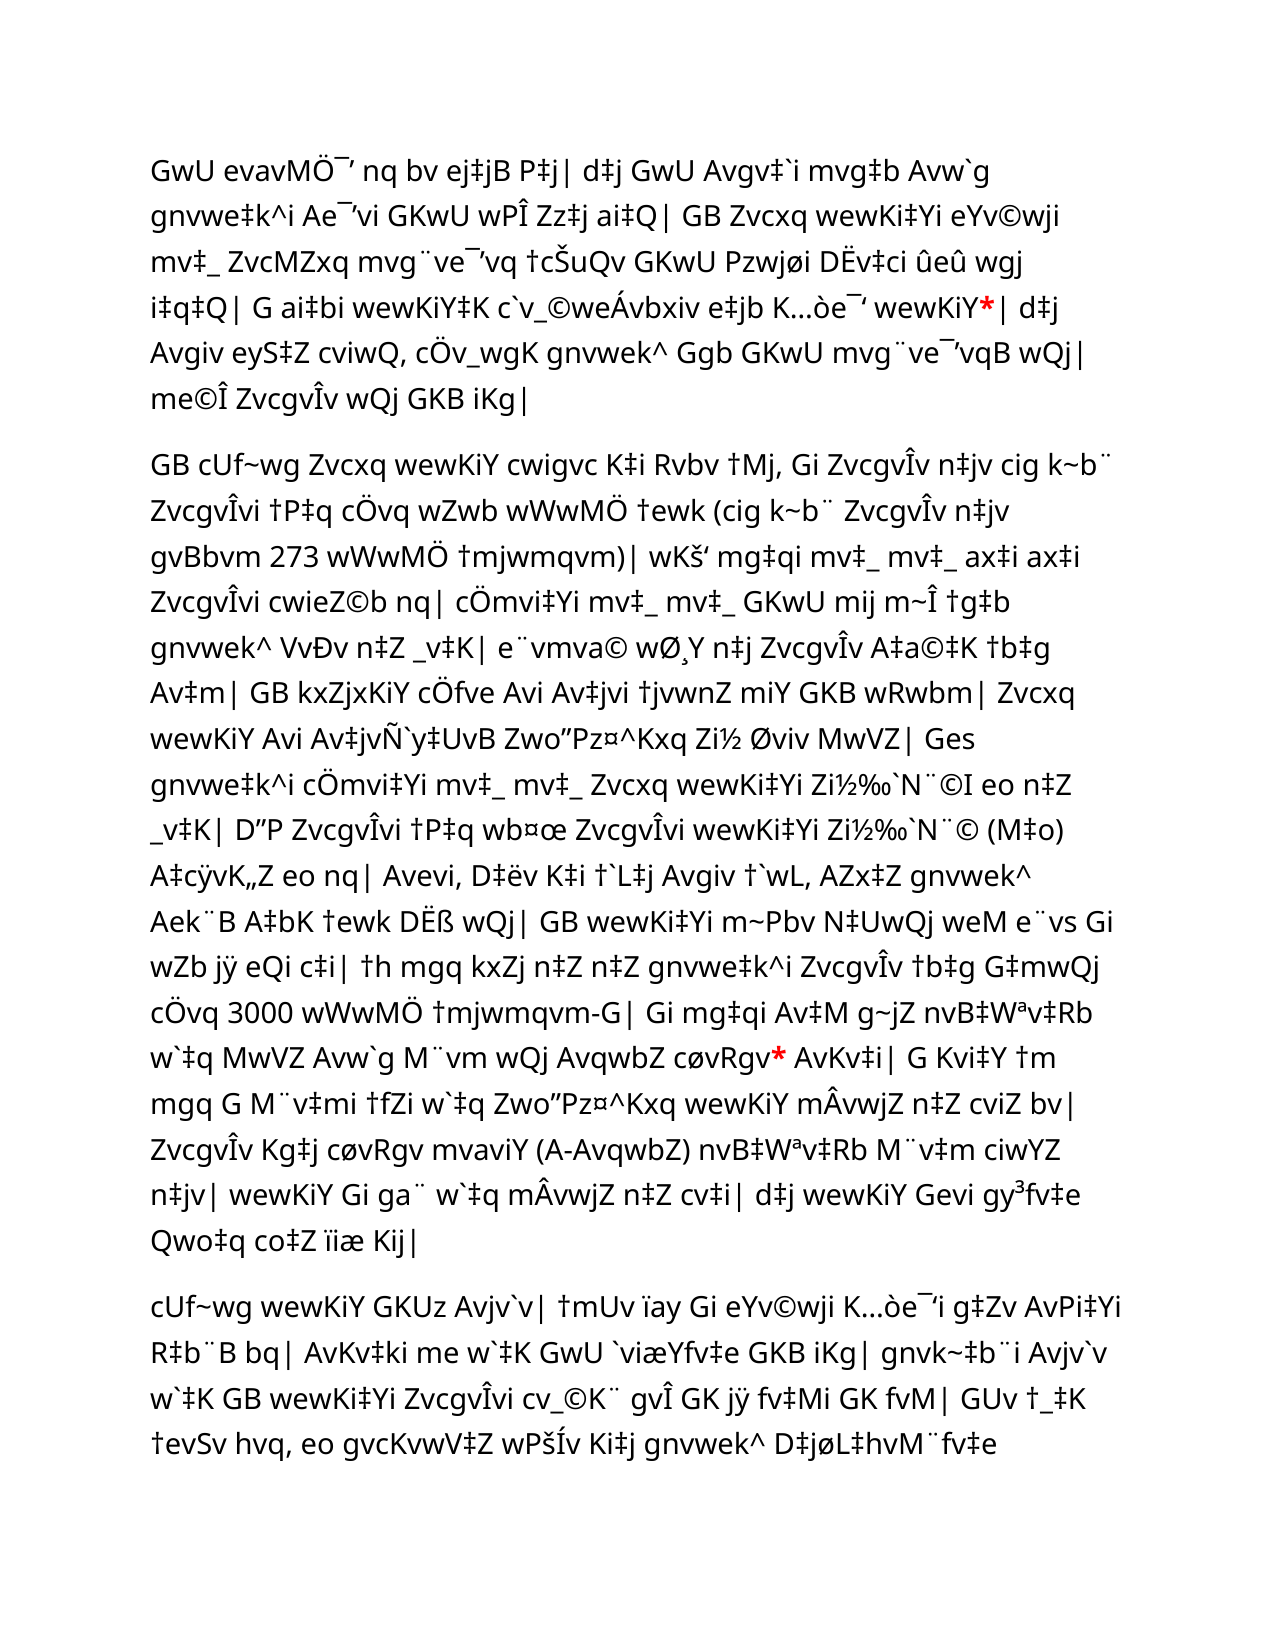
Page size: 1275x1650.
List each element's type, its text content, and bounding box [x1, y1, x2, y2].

text GB cUf~wg Zvcxq wewKiY cwigvc K‡i Rvbv †Mj, Gi ZvcgvÎv n‡jv cig k~b¨ ZvcgvÎvi †P‡q cÖvq wZwb wWwMÖ †ewk (cig k~b¨ ZvcgvÎv n‡jv gvBbvm 273 wWwMÖ †mjwmqvm)| wKš‘ mg‡qi mv‡_ mv‡_ ax‡i ax‡i ZvcgvÎvi cwieZ©b nq| cÖmvi‡Yi mv‡_ mv‡_ GKwU mij m~Î †g‡b gnvwek^ VvÐv n‡Z _v‡K| e¨vmva© wØ¸Y n‡j ZvcgvÎv A‡a©‡K †b‡g Av‡m| GB kxZjxKiY cÖfve Avi Av‡jvi †jvwnZ miY GKB wRwbm| Zvcxq wewKiY Avi Av‡jvÑ`y‡UvB Zwo”Pz¤^Kxq Zi½ Øviv MwVZ| Ges gnvwe‡k^i cÖmvi‡Yi mv‡_ mv‡_ Zvcxq wewKi‡Yi Zi½‰`N¨©I eo n‡Z _v‡K| D”P ZvcgvÎvi †P‡q wb¤œ ZvcgvÎvi wewKi‡Yi Zi½‰`N¨© (M‡o) A‡cÿvK„Z eo nq| Avevi, D‡ëv K‡i †`L‡j Avgiv †`wL, AZx‡Z gnvwek^ Aek¨B A‡bK †ewk DËß wQj| GB wewKi‡Yi m~Pbv N‡UwQj weM e¨vs Gi wZb jÿ eQi c‡i| †h mgq kxZj n‡Z n‡Z gnvwe‡k^i ZvcgvÎv †b‡g G‡mwQj cÖvq 3000 wWwMÖ †mjwmqvm-G| Gi mg‡qi Av‡M g~jZ nvB‡Wªv‡Rb w`‡q MwVZ Avw`g M¨vm wQj AvqwbZ cøvRgv* AvKv‡i| G Kvi‡Y †m mgq G M¨v‡mi †fZi w`‡q Zwo”Pz¤^Kxq wewKiY mÂvwjZ n‡Z cviZ bv| ZvcgvÎv Kg‡j cøvRgv mvaviY (A-AvqwbZ) nvB‡Wªv‡Rb M¨v‡m ciwYZ n‡jv| wewKiY Gi ga¨ w`‡q mÂvwjZ n‡Z cv‡i| d‡j wewKiY Gevi gy³fv‡e Qwo‡q co‡Z ïiæ Kij| [150, 444, 1125, 1260]
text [150, 1287, 1125, 1463]
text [150, 150, 1125, 418]
